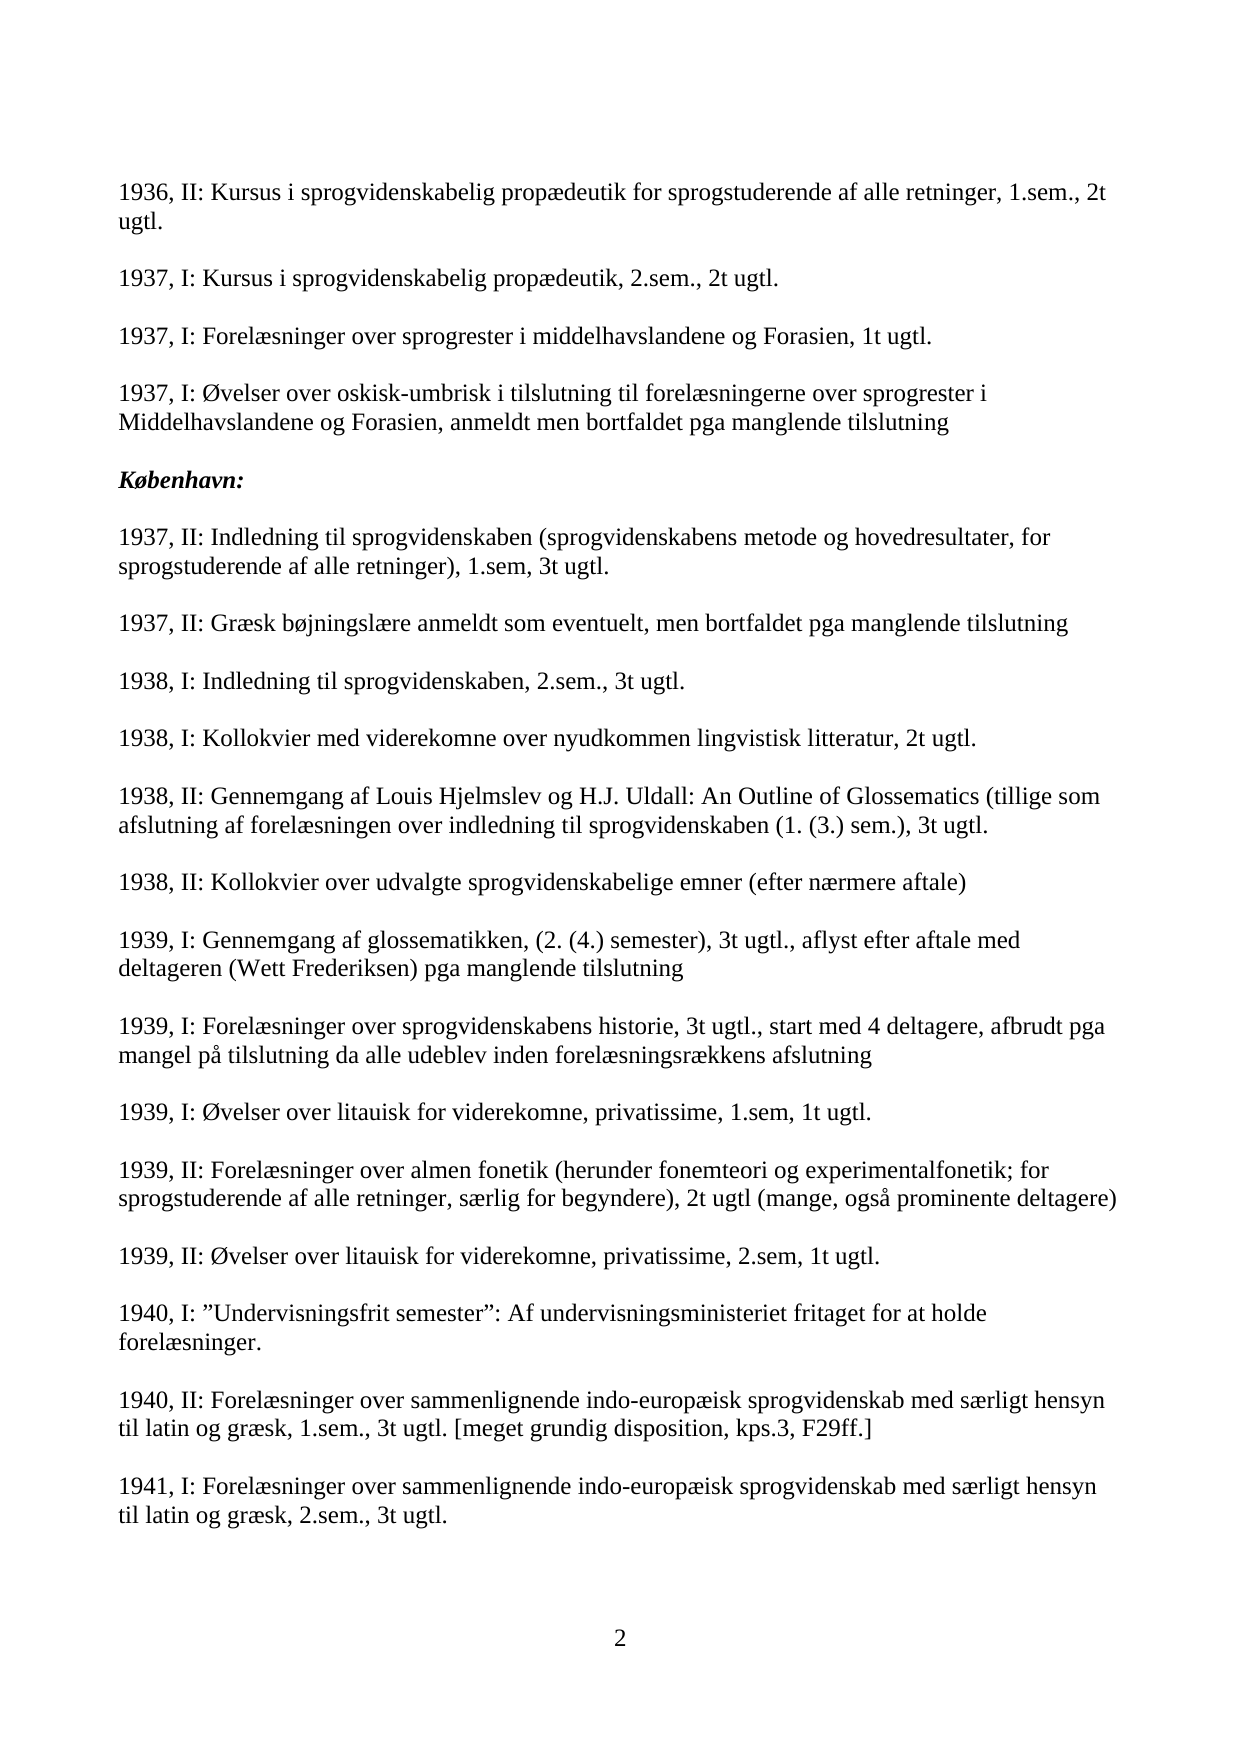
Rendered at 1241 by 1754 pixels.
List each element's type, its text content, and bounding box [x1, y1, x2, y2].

text 1939, II: Øvelser over litauisk for viderekomne, privatissime, 2.sem, 1t ugtl. [118, 1241, 1122, 1270]
text 1938, II: Kollokvier over udvalgte sprogvidenskabelige emner (efter nærmere aftale) [118, 867, 1122, 896]
text 1937, I: Kursus i sprogvidenskabelig propædeutik, 2.sem., 2t ugtl. [118, 263, 1122, 292]
text 1937, II: Indledning til sprogvidenskaben (sprogvidenskabens metode og hovedresultater, for sprogstuderende af alle retninger), 1.sem, 3t ugtl. [118, 522, 1122, 580]
text 1940, I: ”Undervisningsfrit semester”: Af undervisningsministeriet fritaget for at holde forelæsninger. [118, 1298, 1122, 1356]
text 1941, I: Forelæsninger over sammenlignende indo-europæisk sprogvidenskab med særligt hensyn til latin og græsk, 2.sem., 3t ugtl. [118, 1471, 1122, 1528]
text 1938, I: Indledning til sprogvidenskaben, 2.sem., 3t ugtl. [118, 666, 1122, 695]
text 1937, II: Græsk bøjningslære anmeldt som eventuelt, men bortfaldet pga manglende tilslutning [118, 608, 1122, 637]
text 1939, I: Øvelser over litauisk for viderekomne, privatissime, 1.sem, 1t ugtl. [118, 1097, 1122, 1126]
text 1940, II: Forelæsninger over sammenlignende indo-europæisk sprogvidenskab med særligt hensyn til latin og græsk, 1.sem., 3t ugtl. [meget grundig disposition, kps.3, F29ff.] [118, 1385, 1122, 1442]
text 1937, I: Øvelser over oskisk-umbrisk i tilslutning til forelæsningerne over sprogrester i Middelhavslandene og Forasien, anmeldt men bortfaldet pga manglende tilslutning [118, 378, 1122, 436]
text 1939, I: Gennemgang af glossematikken, (2. (4.) semester), 3t ugtl., aflyst efter aftale med deltageren (Wett Frederiksen) pga manglende tilslutning [118, 925, 1122, 982]
text København: [118, 465, 1122, 493]
text 1938, II: Gennemgang af Louis Hjelmslev og H.J. Uldall: An Outline of Glossematics (tillige som afslutning af forelæsningen over indledning til sprogvidenskaben (1. (3.) sem.), 3t ugtl. [118, 781, 1122, 838]
text 1939, II: Forelæsninger over almen fonetik (herunder fonemteori og experimentalfonetik; for sprogstuderende af alle retninger, særlig for begyndere), 2t ugtl (mange, også prominente deltagere) [118, 1155, 1122, 1212]
text 1936, II: Kursus i sprogvidenskabelig propædeutik for sprogstuderende af alle retninger, 1.sem., 2t ugtl. [118, 177, 1122, 235]
text 1939, I: Forelæsninger over sprogvidenskabens historie, 3t ugtl., start med 4 deltagere, afbrudt pga mangel på tilslutning da alle udeblev inden forelæsningsrækkens afslutning [118, 1011, 1122, 1068]
text 1937, I: Forelæsninger over sprogrester i middelhavslandene og Forasien, 1t ugtl. [118, 321, 1122, 350]
text 1938, I: Kollokvier med viderekomne over nyudkommen lingvistisk litteratur, 2t ugtl. [118, 723, 1122, 752]
